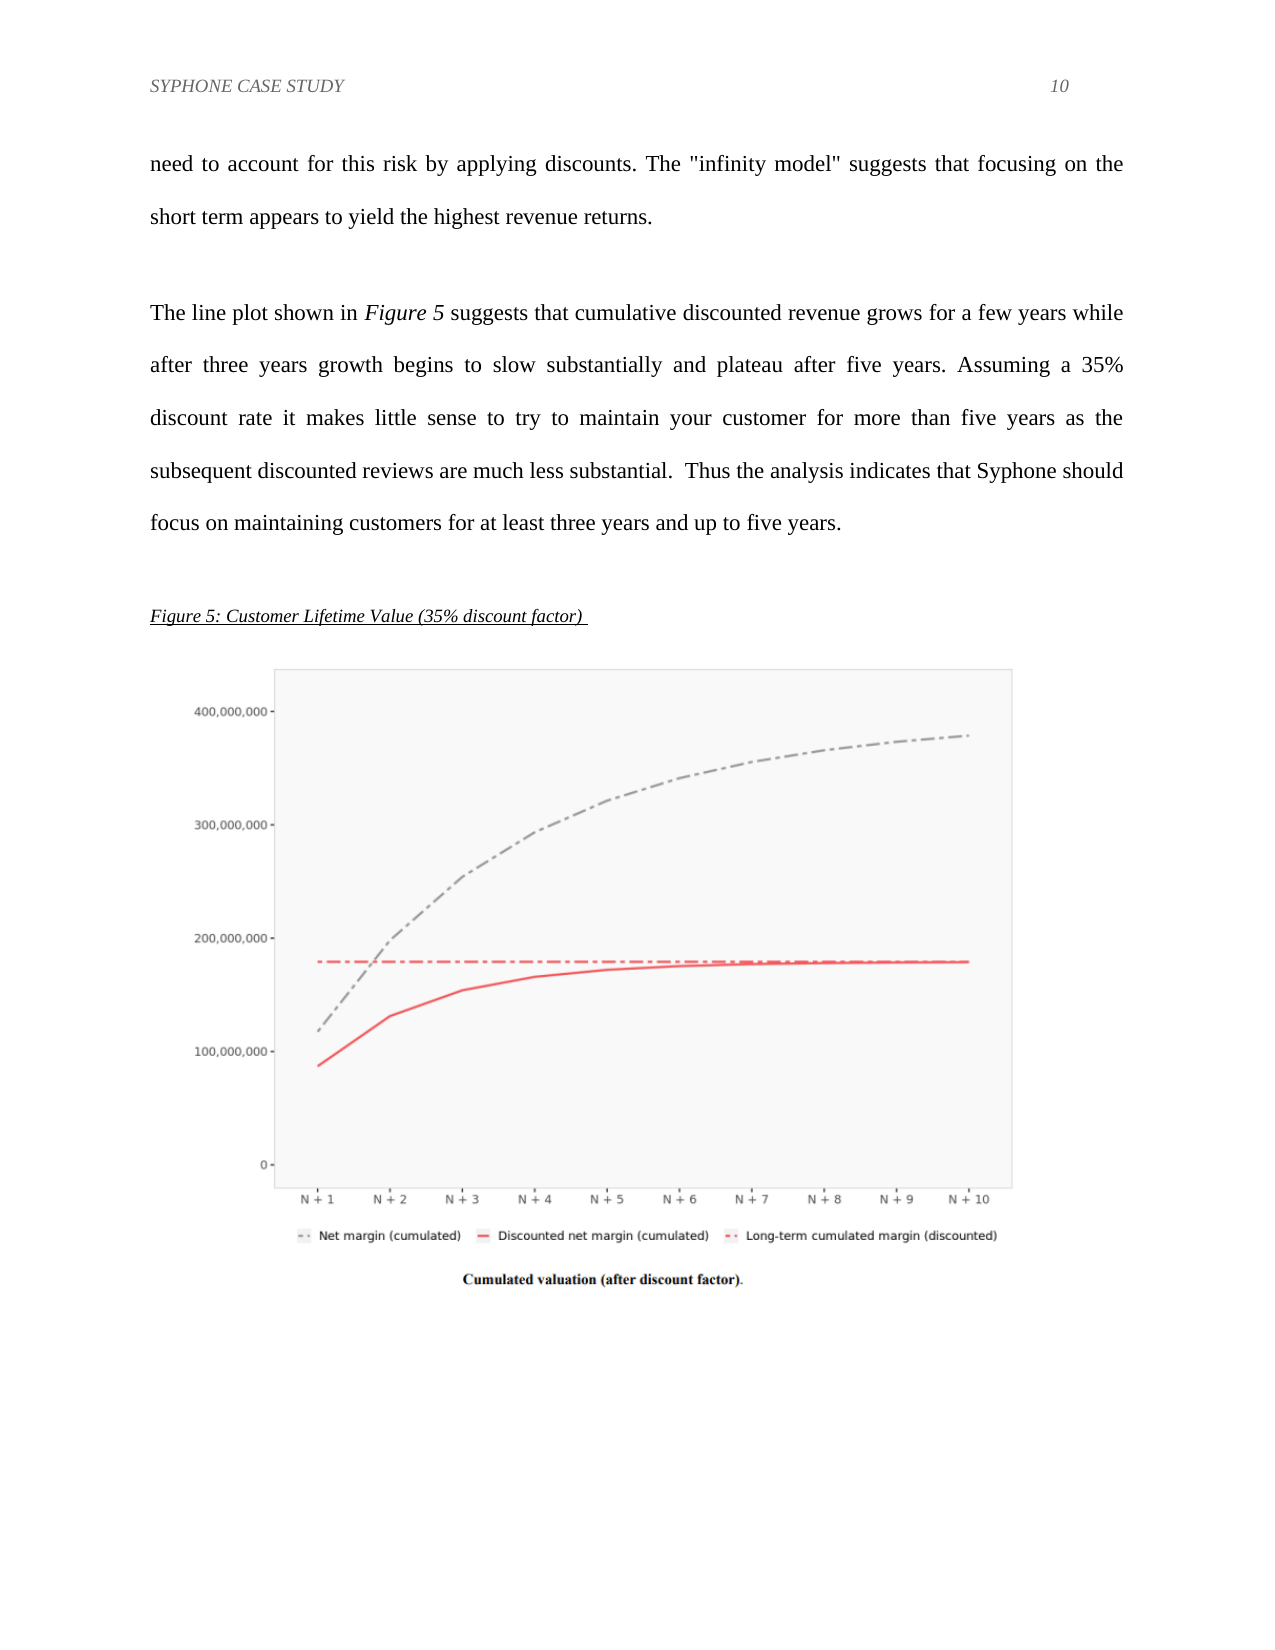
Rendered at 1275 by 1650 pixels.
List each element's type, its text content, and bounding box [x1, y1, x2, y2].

text The line plot shown in Figure 5 suggests that cumulative discounted revenue grows for a few years while after three years growth begins to slow substantially and plateau after five years. Assuming a 35% discount rate it makes little sense to try to maintain your customer for more than five years as the subsequent discounted reviews are much less substantial. Thus the analysis indicates that Syphone should focus on maintaining customers for at least three years and up to five years. [150, 298, 1125, 536]
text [150, 150, 1125, 229]
picture [150, 648, 1064, 1301]
text Figure 5: Customer Lifetime Value (35% discount factor) [150, 605, 1125, 627]
